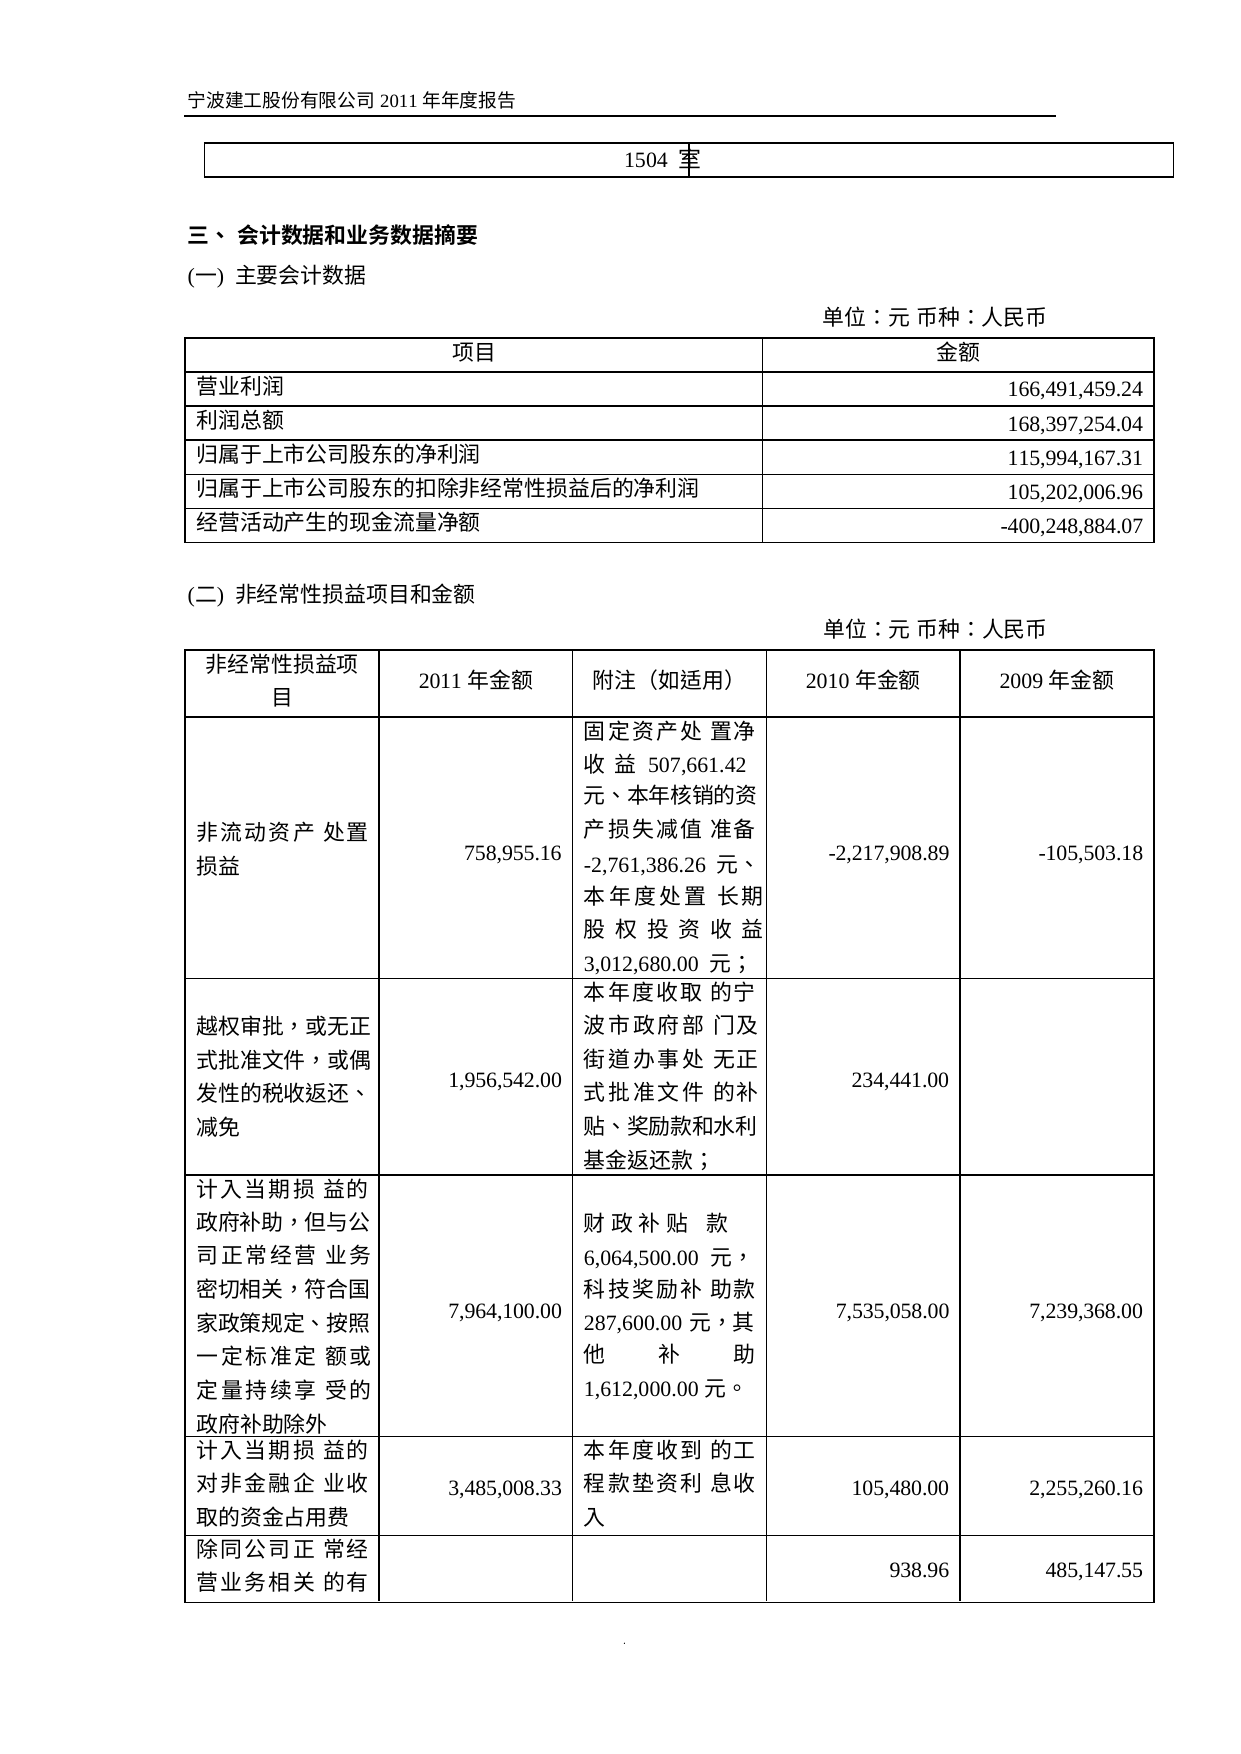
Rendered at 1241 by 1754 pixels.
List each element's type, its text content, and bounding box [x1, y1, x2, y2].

table_header 金额 [763, 339, 1153, 371]
text (二) 非经常性损益项目和金额 [187, 579, 1082, 608]
table_cell 营业利润 [186, 373, 762, 405]
table_cell 2,255,260.16 [961, 1437, 1153, 1535]
table_cell 归属于上市公司股东的扣除非经常性损益后的净利润 [186, 475, 762, 507]
text (一) 主要会计数据 [187, 260, 485, 290]
table_cell 除同公司正 常经 营业务相关 的有 [186, 1536, 378, 1601]
table_cell 计入当期损 益的 对非金融企 业收 取的资金占用费 [186, 1437, 378, 1535]
table_cell 7,239,368.00 [961, 1176, 1153, 1436]
table_cell [380, 1536, 572, 1601]
subtitle 三、 会计数据和业务数据摘要 [187, 220, 485, 250]
table_cell 本年度收取 的宁 波市政府部 门及 街道办事处 无正 式批准文件 的补 贴、奖励款和水利 基金返还款； [573, 979, 766, 1174]
table_header 附注（如适用） [573, 651, 766, 716]
table_cell -400,248,884.07 [763, 509, 1153, 542]
table_header 2011 年金额 [380, 651, 572, 716]
table_cell 利润总额 [186, 407, 762, 439]
table_cell 938.96 [767, 1536, 959, 1601]
table_cell 115,994,167.31 [763, 441, 1153, 473]
table_cell 归属于上市公司股东的净利润 [186, 441, 762, 473]
table_cell [573, 1536, 766, 1601]
table_cell 105,202,006.96 [763, 475, 1153, 507]
table_cell 经营活动产生的现金流量净额 [186, 509, 762, 542]
text 单位：元 币种：人民币 [823, 302, 1169, 332]
table_cell 财 政 补 贴 款 6,064,500.00 元， 科技奖励补 助款 287,600.00 元，其 他 补 助 1,612,000.00 元。 [573, 1176, 766, 1436]
text 单位：元 币种：人民币 [823, 614, 1082, 644]
table_cell -2,217,908.89 [767, 718, 959, 977]
table_cell 758,955.16 [380, 718, 572, 977]
table_header 项目 [186, 339, 762, 371]
table_cell 166,491,459.24 [763, 373, 1153, 405]
table_header 2010 年金额 [767, 651, 959, 716]
table_cell 7,535,058.00 [767, 1176, 959, 1436]
table_cell 485,147.55 [961, 1536, 1153, 1601]
table_cell 168,397,254.04 [763, 407, 1153, 439]
table_cell 1,956,542.00 [380, 979, 572, 1174]
table_cell 234,441.00 [767, 979, 959, 1174]
table_cell 本年度收到 的工 程款垫资利 息收 入 [573, 1437, 766, 1535]
table_cell -105,503.18 [961, 718, 1153, 977]
table_header 非经常性损益项 目 [186, 651, 378, 716]
table_header 2009 年金额 [961, 651, 1153, 716]
table_cell 105,480.00 [767, 1437, 959, 1535]
table_cell 固定资产处 置净 收益 507,661.42 元、本年核销的资 产损失减值 准备 -2,761,386.26 元、 本年度处置 长期 股权投资收益 3,012,680.00 元； [573, 718, 766, 977]
table_cell 非流动资产 处置 损益 [186, 718, 378, 977]
table_cell 3,485,008.33 [380, 1437, 572, 1535]
table_cell [961, 979, 1153, 1174]
table_cell 计入当期损 益的 政府补助，但与公 司正常经营 业务 密切相关，符合国 家政策规定、按照 一定标准定 额或 定量持续享 受的 政府补助除外 [186, 1176, 378, 1436]
table_cell 7,964,100.00 [380, 1176, 572, 1436]
table_cell 越权审批，或无正 式批准文件，或偶 发性的税收返还、 减免 [186, 979, 378, 1174]
